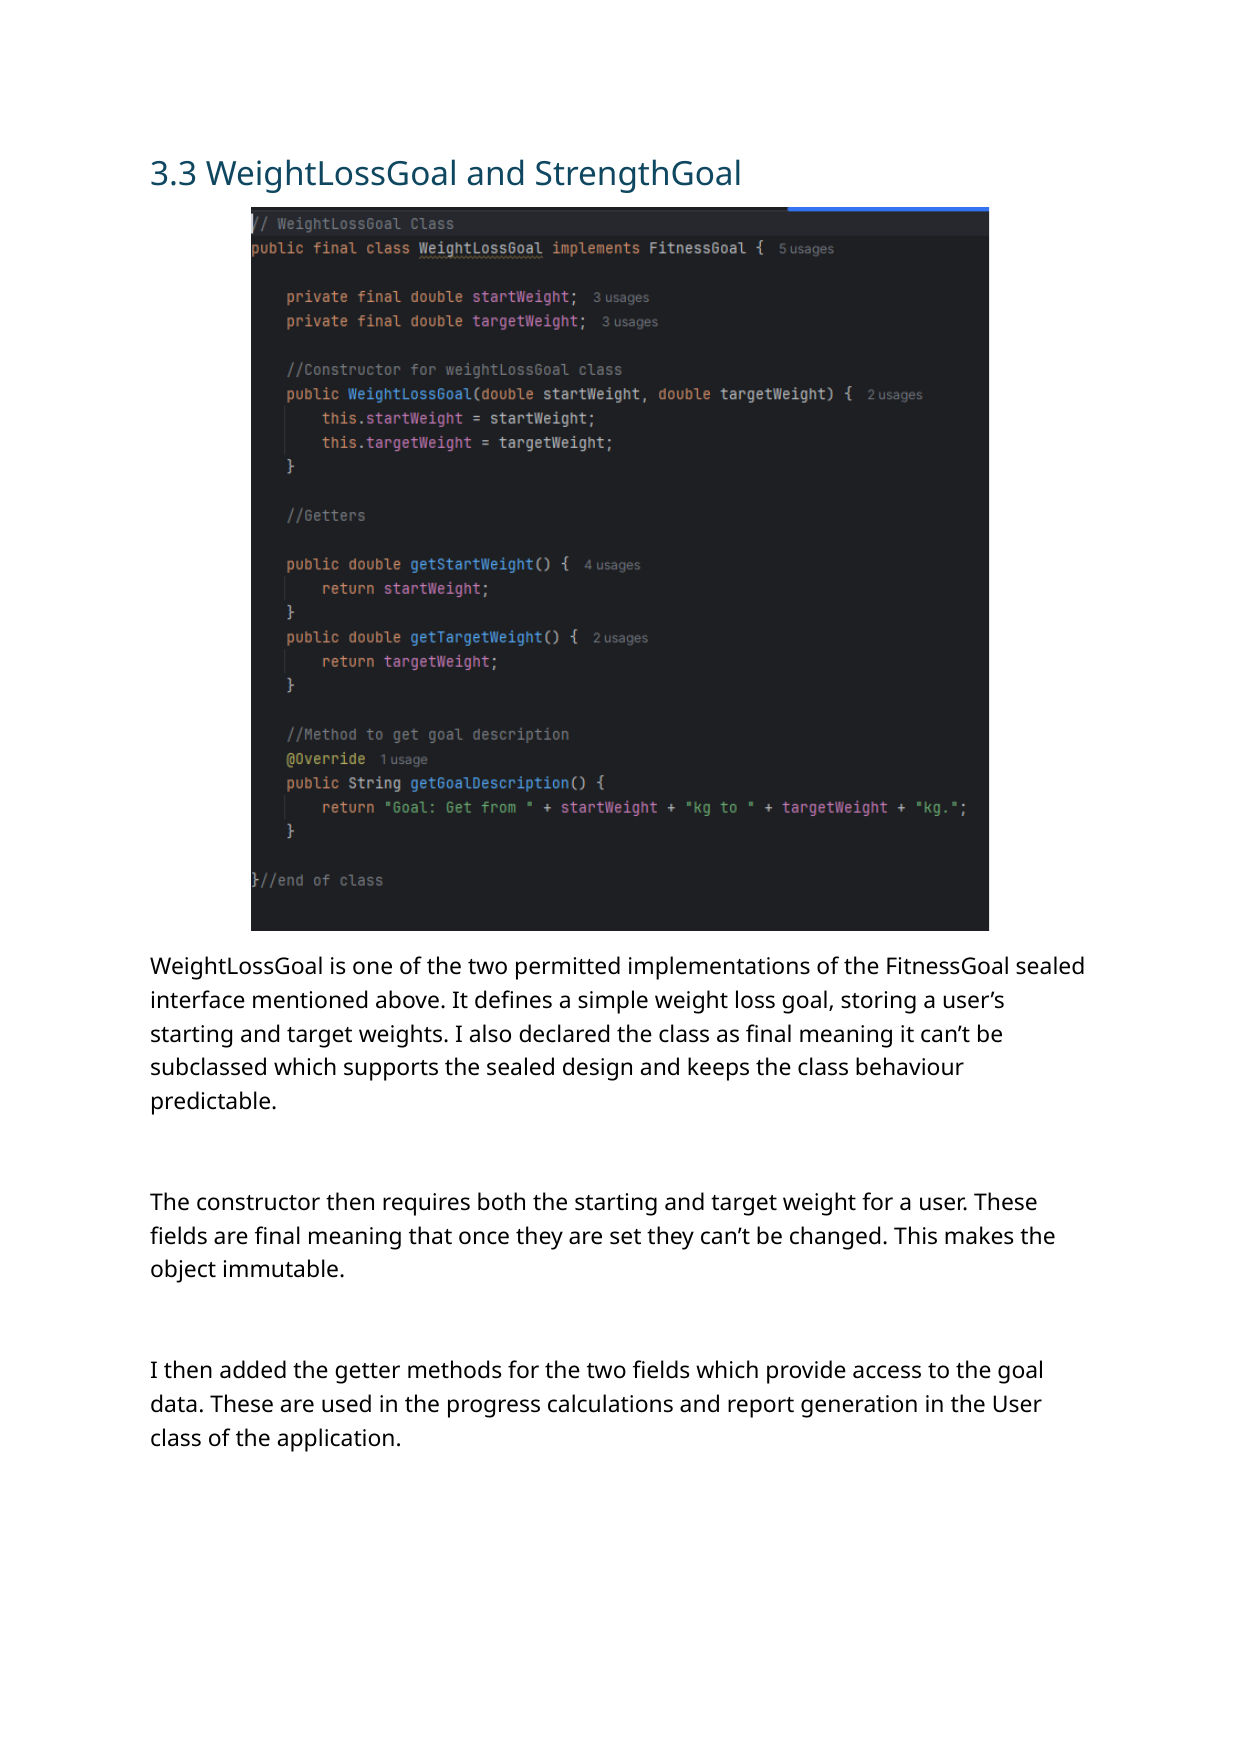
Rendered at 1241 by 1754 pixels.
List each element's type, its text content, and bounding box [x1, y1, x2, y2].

text WeightLossGoal is one of the two permitted implementations of the FitnessGoal sealed interface mentioned above. It defines a simple weight loss goal, storing a user’s starting and target weights. I also declared the class as final meaning it can’t be subclassed which supports the sealed design and keeps the class behaviour predictable. [150, 950, 1090, 1116]
subtitle 3.3 WeightLossGoal and StrengthGoal [150, 150, 1090, 195]
text I then added the getter methods for the two fields which provide access to the goal data. These are used in the progress calculations and report generation in the User class of the application. [150, 1354, 1090, 1453]
picture [251, 207, 990, 931]
text The constructor then requires both the starting and target weight for a user. These fields are final meaning that once they are set they can’t be changed. This makes the object immutable. [150, 1186, 1090, 1285]
